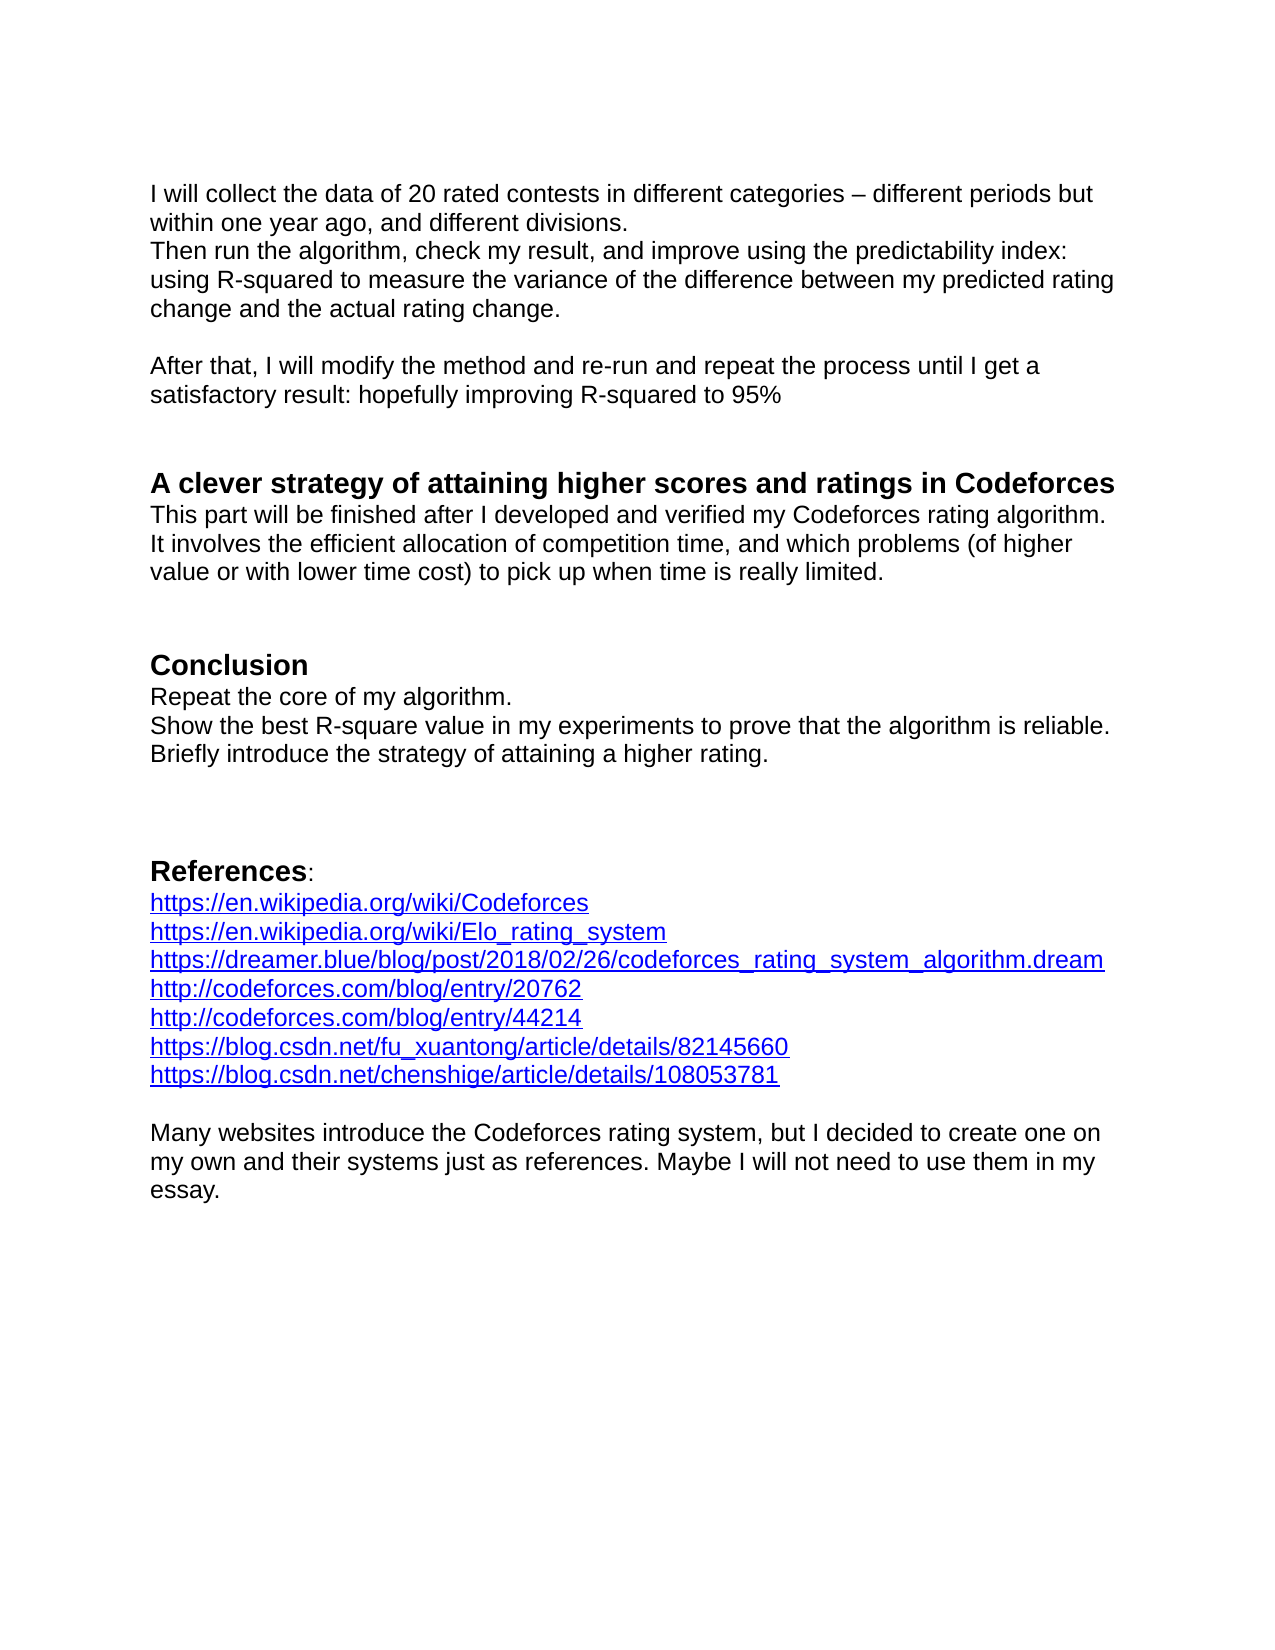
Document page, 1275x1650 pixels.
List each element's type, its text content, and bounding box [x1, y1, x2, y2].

text References: [150, 854, 1125, 888]
text https://en.wikipedia.org/wiki/Codeforces [150, 888, 1125, 917]
text A clever strategy of attaining higher scores and ratings in Codeforces [150, 466, 1125, 500]
text Briefly introduce the strategy of attaining a higher rating. [150, 739, 1125, 768]
text https://en.wikipedia.org/wiki/Elo_rating_system [150, 917, 1125, 945]
text http://codeforces.com/blog/entry/44214 [150, 1003, 1125, 1032]
text Show the best R-square value in my experiments to prove that the algorithm is reliable. [150, 711, 1125, 739]
text https://blog.csdn.net/chenshige/article/details/108053781 [150, 1060, 1125, 1089]
text https://blog.csdn.net/fu_xuantong/article/details/82145660 [150, 1032, 1125, 1060]
text This part will be finished after I developed and verified my Codeforces rating algorithm. It involves the efficient allocation of competition time, and which problems (of higher value or with lower time cost) to pick up when time is really limited. [150, 500, 1125, 586]
text After that, I will modify the method and re-run and repeat the process until I get a satisfactory result: hopefully improving R-squared to 95% [150, 351, 1125, 409]
text http://codeforces.com/blog/entry/20762 [150, 974, 1125, 1003]
text Conclusion [150, 648, 1125, 682]
text Repeat the core of my algorithm. [150, 682, 1125, 711]
text I will collect the data of 20 rated contests in different categories – different periods but within one year ago, and different divisions. [150, 179, 1125, 236]
text Then run the algorithm, check my result, and improve using the predictability index: using R-squared to measure the variance of the difference between my predicted rating change and the actual rating change. [150, 236, 1125, 322]
text Many websites introduce the Codeforces rating system, but I decided to create one on my own and their systems just as references. Maybe I will not need to use them in my essay. [150, 1118, 1125, 1204]
text https://dreamer.blue/blog/post/2018/02/26/codeforces_rating_system_algorithm.dream [150, 945, 1125, 974]
